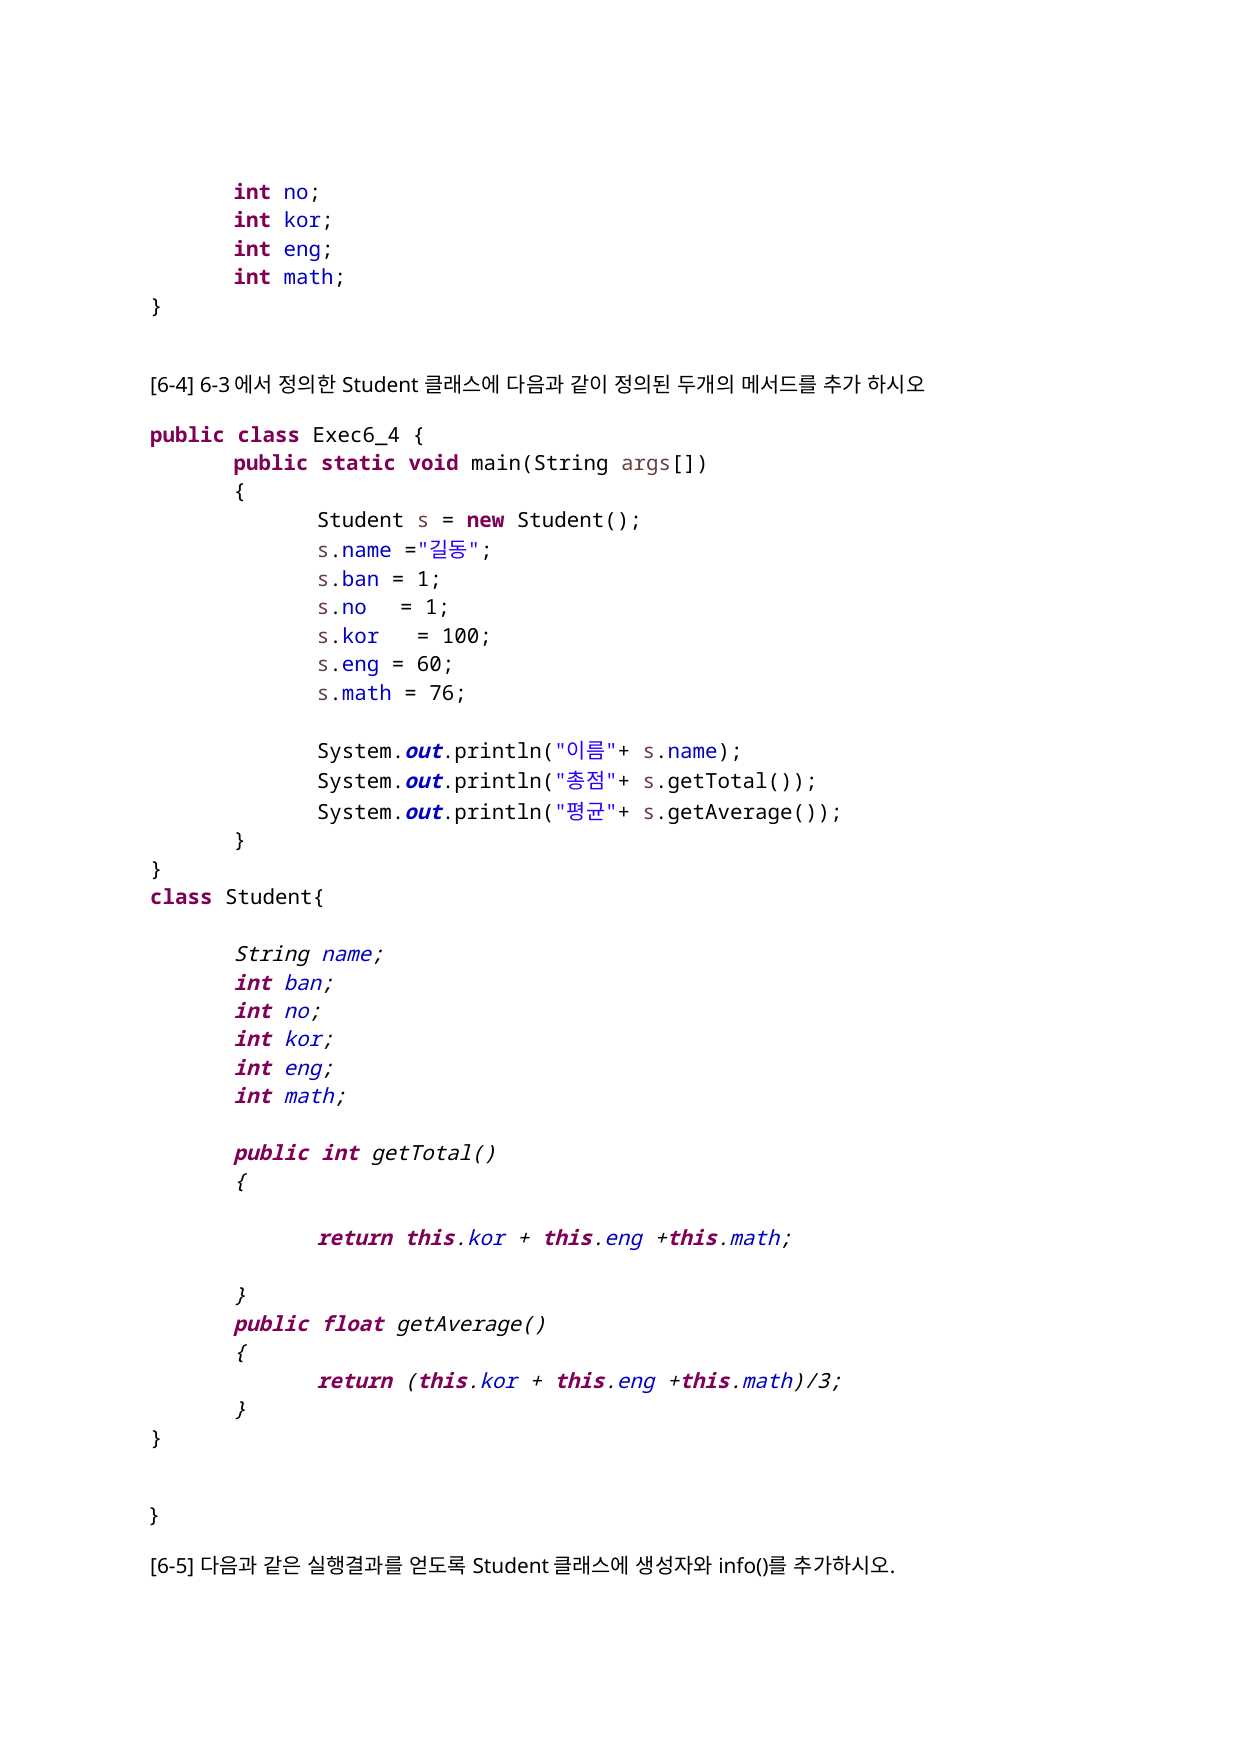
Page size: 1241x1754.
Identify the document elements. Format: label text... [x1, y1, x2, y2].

text s.kor = 100; [150, 621, 1090, 649]
text s.no = 1; [150, 592, 1090, 621]
text public float getAverage() [150, 1309, 1090, 1337]
text return this.kor + this.eng +this.math; [150, 1223, 1090, 1252]
text } [150, 1500, 1090, 1529]
text System.out.println("평균"+ s.getAverage()); [150, 795, 1090, 825]
text Student s = new Student(); [150, 505, 1090, 533]
text s.ban = 1; [150, 564, 1090, 592]
text int eng; [150, 234, 1090, 262]
text int math; [150, 262, 1090, 291]
text s.eng = 60; [150, 649, 1090, 678]
text public class Exec6_4 { [150, 420, 1090, 448]
text } [150, 1423, 1090, 1451]
text int eng; [150, 1053, 1090, 1081]
text [6-5] 다음과 같은 실행결과를 얻도록 Student클래스에 생성자와 info()를 추가하시오. [150, 1549, 1090, 1580]
text s.name ="길동"; [150, 533, 1090, 564]
text String name; [150, 939, 1090, 968]
text { [150, 1167, 1090, 1195]
text System.out.println("총점"+ s.getTotal()); [150, 765, 1090, 795]
text } [150, 854, 1090, 882]
text } [150, 825, 1090, 854]
text int kor; [150, 206, 1090, 234]
text { [150, 477, 1090, 505]
text class Student{ [150, 882, 1090, 911]
text } [150, 1280, 1090, 1309]
text int no; [150, 996, 1090, 1024]
text } [150, 1394, 1090, 1423]
text } [150, 291, 1090, 319]
text int math; [150, 1081, 1090, 1110]
text { [150, 1337, 1090, 1366]
text int kor; [150, 1024, 1090, 1053]
text return (this.kor + this.eng +this.math)/3; [150, 1366, 1090, 1394]
text s.math = 76; [150, 678, 1090, 706]
text public int getTotal() [150, 1138, 1090, 1167]
text [6-4] 6-3에서 정의한 Student 클래스에 다음과 같이 정의된 두개의 메서드를 추가 하시오 [150, 369, 1090, 399]
text int ban; [150, 968, 1090, 996]
text public static void main(String args[]) [150, 448, 1090, 477]
text System.out.println("이름"+ s.name); [150, 734, 1090, 765]
text int no; [150, 177, 1090, 206]
